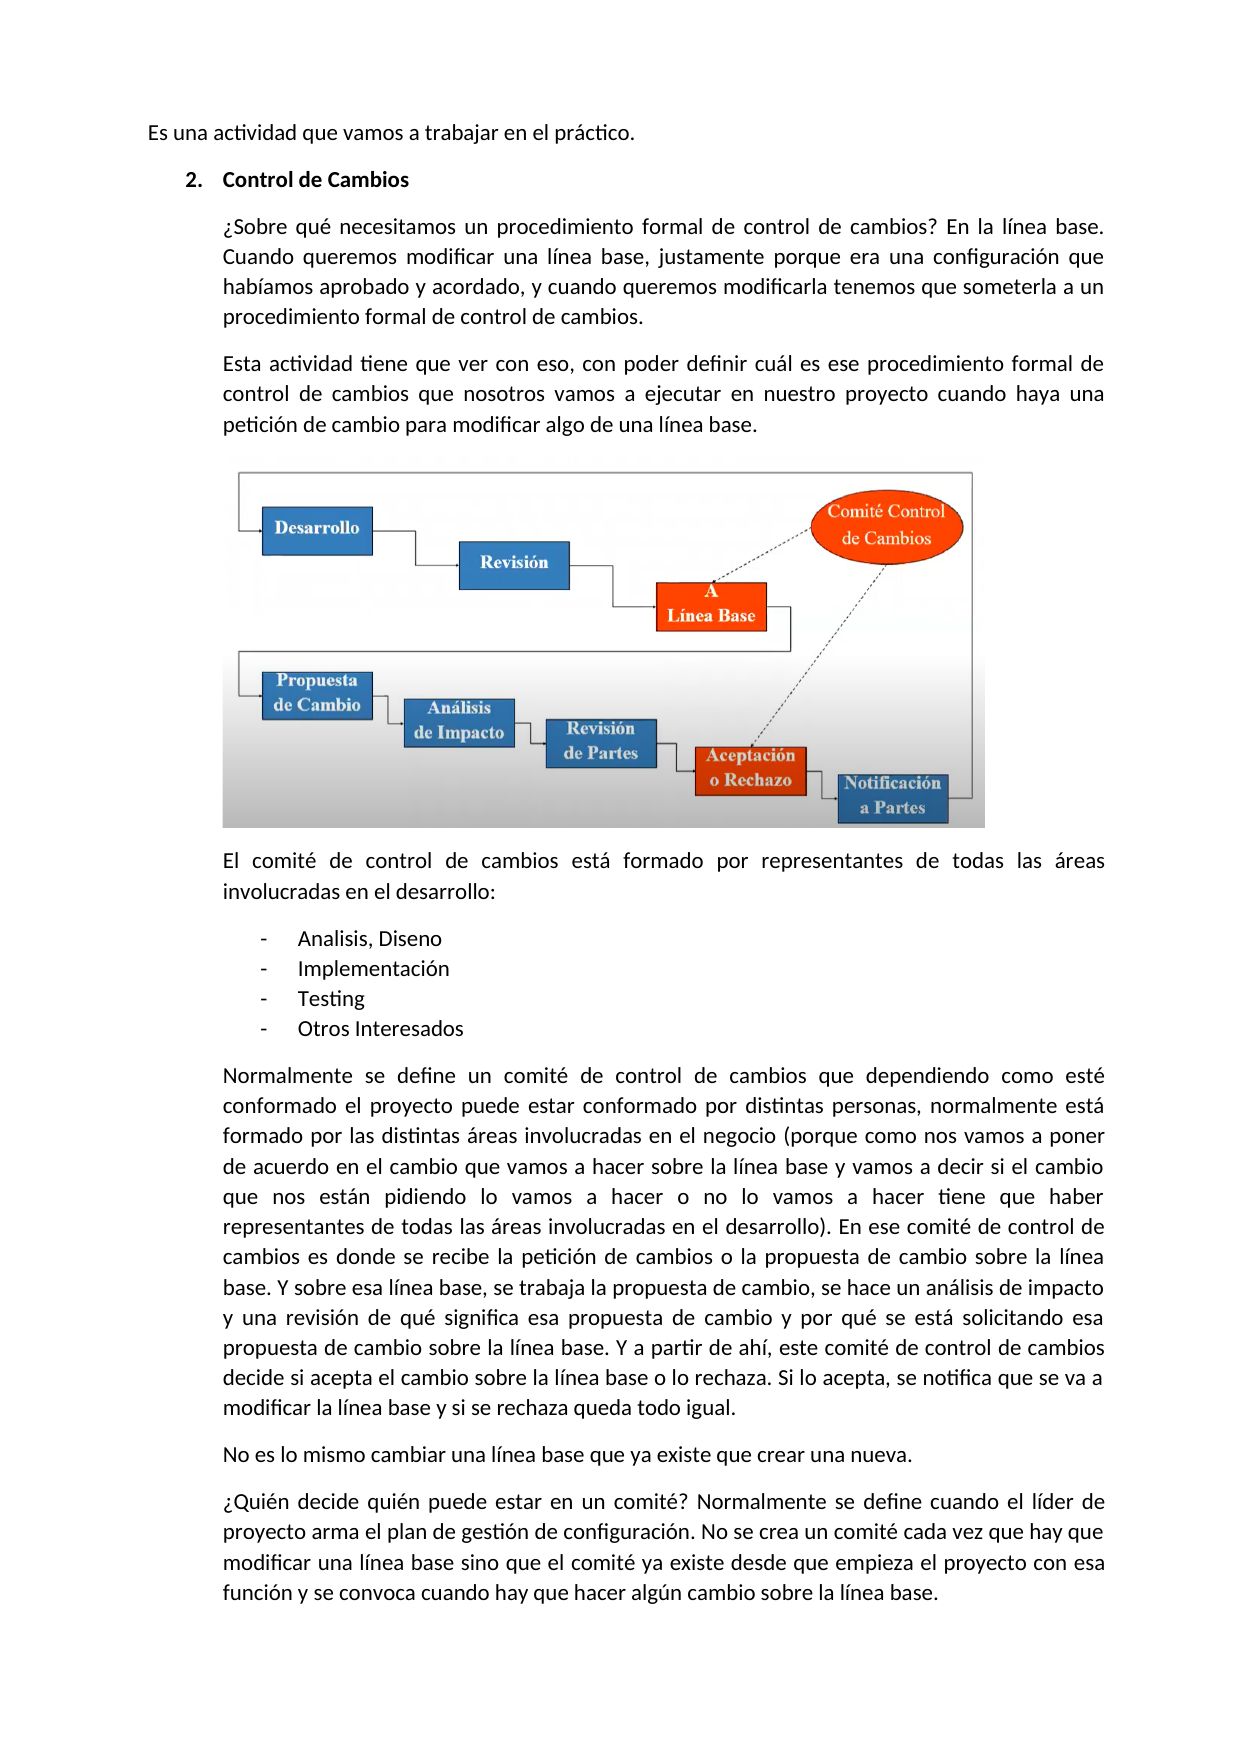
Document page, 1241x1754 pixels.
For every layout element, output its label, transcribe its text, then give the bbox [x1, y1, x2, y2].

list Testing [260, 984, 1106, 1012]
list Implementación [260, 954, 1106, 982]
list Control de Cambios [185, 165, 1106, 193]
text No es lo mismo cambiar una línea base que ya existe que crear una nueva. [223, 1440, 1106, 1468]
text El comité de control de cambios está formado por representantes de todas las áreas involucradas en el desarrollo: [223, 847, 1106, 905]
list Analisis, Diseno [260, 924, 1106, 952]
picture [222, 456, 985, 828]
list Otros Interesados [260, 1014, 1106, 1042]
text ¿Quién decide quién puede estar en un comité? Normalmente se define cuando el líder de proyecto arma el plan de gestión de configuración. No se crea un comité cada vez que hay que modificar una línea base sino que el comité ya existe desde que empieza el proyecto con esa función y se convoca cuando hay que hacer algún cambio sobre la línea base. [223, 1487, 1106, 1606]
text Esta actividad tiene que ver con eso, con poder definir cuál es ese procedimiento formal de control de cambios que nosotros vamos a ejecutar en nuestro proyecto cuando haya una petición de cambio para modificar algo de una línea base. [223, 349, 1106, 438]
text ¿Sobre qué necesitamos un procedimiento formal de control de cambios? En la línea base. Cuando queremos modificar una línea base, justamente porque era una configuración que habíamos aprobado y acordado, y cuando queremos modificarla tenemos que someterla a un procedimiento formal de control de cambios. [223, 212, 1106, 330]
text Es una actividad que vamos a trabajar en el práctico. [148, 118, 1106, 146]
text Normalmente se define un comité de control de cambios que dependiendo como esté conformado el proyecto puede estar conformado por distintas personas, normalmente está formado por las distintas áreas involucradas en el negocio (porque como nos vamos a poner de acuerdo en el cambio que vamos a hacer sobre la línea base y vamos a decir si el cambio que nos están pidiendo lo vamos a hacer o no lo vamos a hacer tiene que haber representantes de todas las áreas involucradas en el desarrollo). En ese comité de control de cambios es donde se recibe la petición de cambios o la propuesta de cambio sobre la línea base. Y sobre esa línea base, se trabaja la propuesta de cambio, se hace un análisis de impacto y una revisión de qué significa esa propuesta de cambio y por qué se está solicitando esa propuesta de cambio sobre la línea base. Y a partir de ahí, este comité de control de cambios decide si acepta el cambio sobre la línea base o lo rechaza. Si lo acepta, se notifica que se va a modificar la línea base y si se rechaza queda todo igual. [223, 1061, 1106, 1421]
